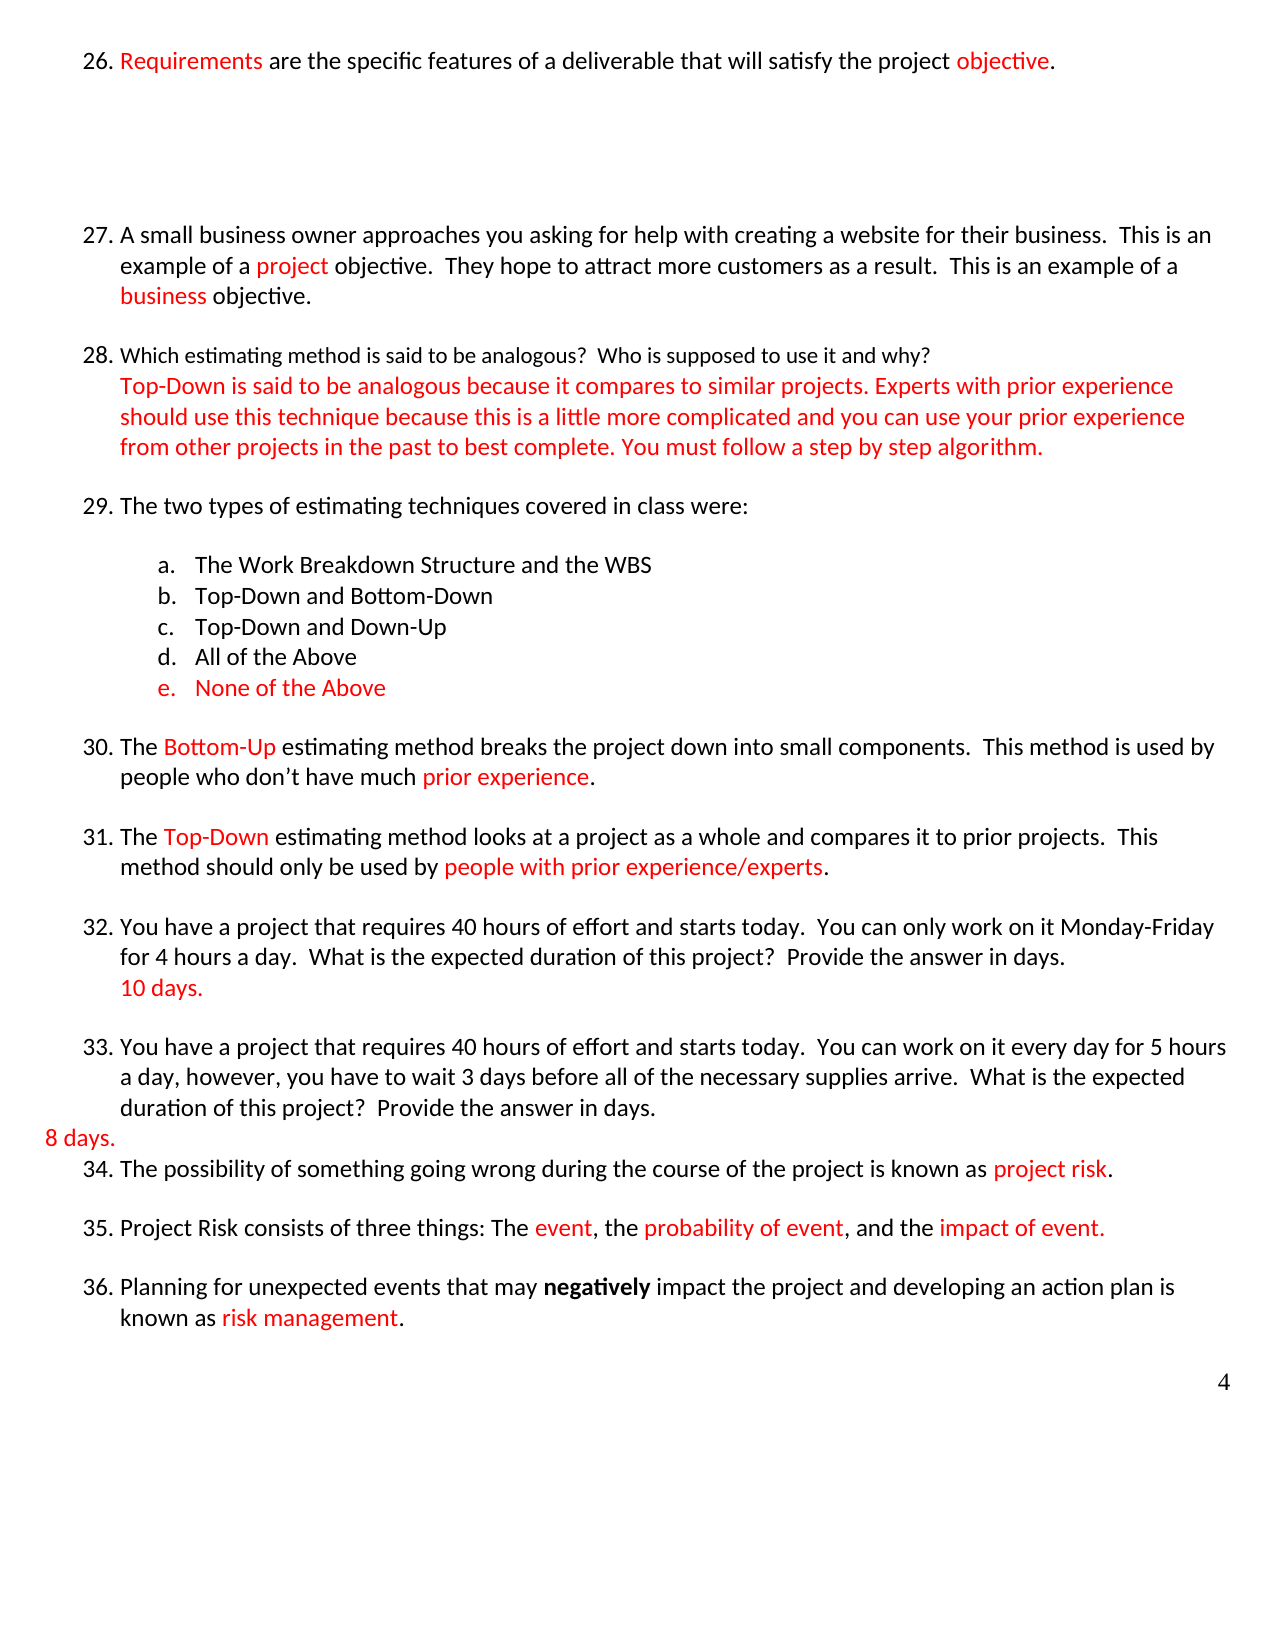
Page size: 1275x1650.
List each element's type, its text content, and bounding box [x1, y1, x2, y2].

text Top-Down is said to be analogous because it compares to similar projects. Experts with prior experience should use this technique because this is a little more complicated and you can use your prior experience from other projects in the past to best complete. You must follow a step by step algorithm. [120, 370, 1230, 462]
list Project Risk consists of three things: The event, the probability of event, and the impact of event. [82, 1212, 1230, 1243]
list The Work Breakdown Structure and the WBS [157, 550, 1230, 580]
list Top-Down and Down-Up [157, 611, 1230, 641]
list None of the Above [157, 672, 1230, 702]
list All of the Above [157, 641, 1230, 672]
list You have a project that requires 40 hours of effort and starts today. You can only work on it Monday-Friday for 4 hours a day. What is the expected duration of this project? Provide the answer in days. [82, 911, 1230, 972]
list The possibility of something going wrong during the course of the project is known as project risk. [82, 1153, 1230, 1183]
text 8 days. [45, 1122, 1230, 1153]
list The Bottom-Up estimating method breaks the project down into small components. This method is used by people who don’t have much prior experience. [82, 731, 1230, 792]
text 10 days. [120, 972, 1230, 1002]
list Top-Down and Bottom-Down [157, 580, 1230, 611]
list The Top-Down estimating method looks at a project as a whole and compares it to prior projects. This method should only be used by people with prior experience/experts. [82, 821, 1230, 882]
list A small business owner approaches you asking for help with creating a website for their business. This is an example of a project objective. They hope to attract more customers as a result. This is an example of a business objective. [82, 219, 1230, 311]
list Which estimating method is said to be analogous? Who is supposed to use it and why? [82, 339, 1230, 370]
list The two types of estimating techniques covered in class were: [82, 490, 1230, 521]
list You have a project that requires 40 hours of effort and starts today. You can work on it every day for 5 hours a day, however, you have to wait 3 days before all of the necessary supplies arrive. What is the expected duration of this project? Provide the answer in days. [82, 1031, 1230, 1122]
list Requirements are the specific features of a deliverable that will satisfy the project objective. [82, 45, 1230, 76]
list Planning for unexpected events that may negatively impact the project and developing an action plan is known as risk management. [82, 1272, 1230, 1333]
